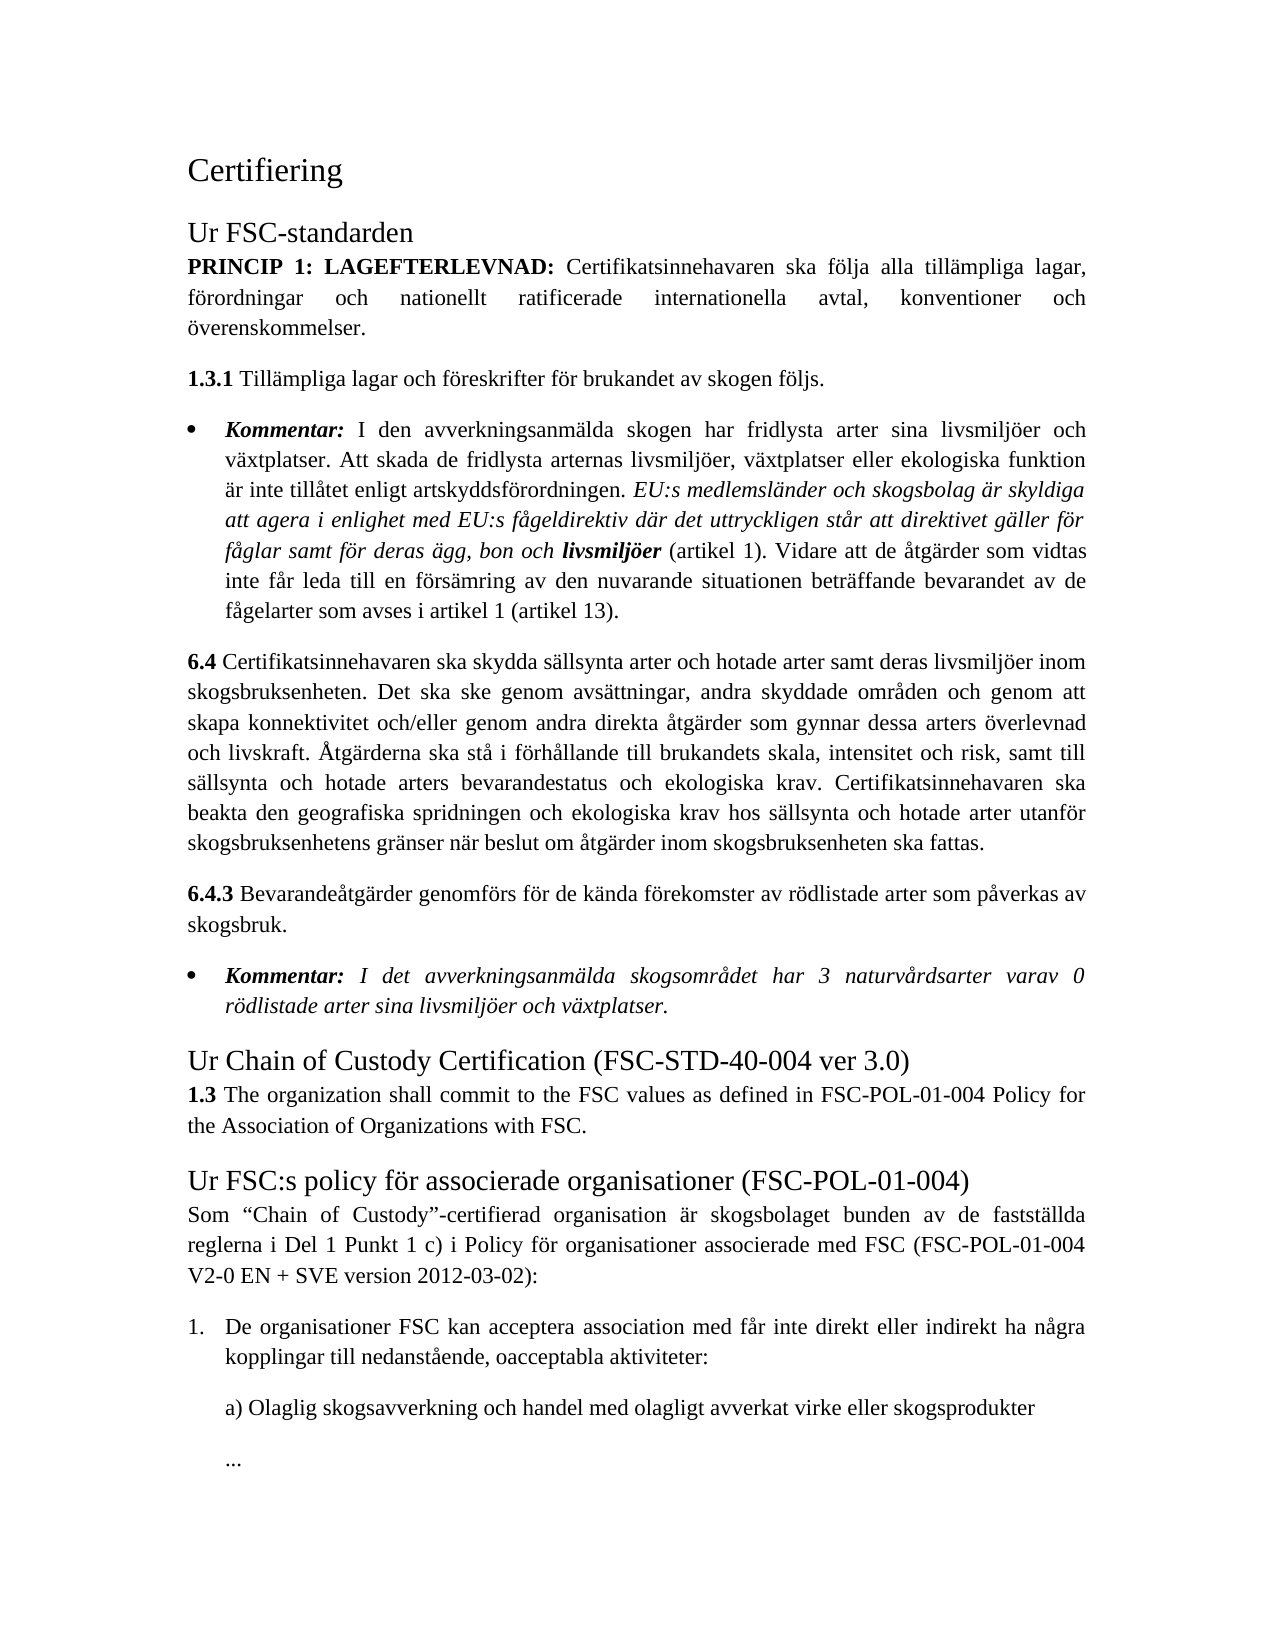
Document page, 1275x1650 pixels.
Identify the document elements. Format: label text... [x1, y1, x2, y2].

list Kommentar: I det avverkningsanmälda skogsområdet har 3 naturvårdsarter varav 0 rödlistade arter sina livsmiljöer och växtplatser. [187, 962, 1087, 1018]
text 6.4 Certifikatsinnehavaren ska skydda sällsynta arter och hotade arter samt deras livsmiljöer inom skogsbruksenheten. Det ska ske genom avsättningar, andra skyddade områden och genom att skapa konnektivitet och/eller genom andra direkta åtgärder som gynnar dessa arters överlevnad och livskraft. Åtgärderna ska stå i förhållande till brukandets skala, intensitet och risk, samt till sällsynta och hotade arters bevarandestatus och ekologiska krav. Certifikatsinnehavaren ska beakta den geografiska spridningen och ekologiska krav hos sällsynta och hotade arter utanför skogsbruksenhetens gränser när beslut om åtgärder inom skogsbruksenheten ska fattas. [187, 648, 1087, 856]
text 1.3 The organization shall commit to the FSC values as defined in FSC-POL-01-004 Policy for the Association of Organizations with FSC. [187, 1082, 1087, 1138]
text 1.3.1 Tillämpliga lagar och föreskrifter för brukandet av skogen följs. [187, 365, 1087, 391]
subtitle Certifiering [187, 150, 1087, 188]
text ... [225, 1445, 1087, 1471]
list Kommentar: I den avverkningsanmälda skogen har fridlysta arter sina livsmiljöer och växtplatser. Att skada de fridlysta arternas livsmiljöer, växtplatser eller ekologiska funktion är inte tillåtet enligt artskyddsförordningen. EU:s medlemsländer och skogsbolag är skyldiga att agera i enlighet med EU:s fågeldirektiv där det uttryckligen står att direktivet gäller för fåglar samt för deras ägg, bon och livsmiljöer (artikel 1). Vidare att de åtgärder som vidtas inte får leda till en försämring av den nuvarande situationen beträffande bevarandet av de fågelarter som avses i artikel 1 (artikel 13). [187, 416, 1087, 623]
subtitle Ur FSC:s policy för associerade organisationer (FSC-POL-01-004) [187, 1163, 1087, 1196]
list De organisationer FSC kan acceptera association med får inte direkt eller indirekt ha några kopplingar till nedanstående, oacceptabla aktiviteter: [187, 1313, 1087, 1369]
subtitle Ur Chain of Custody Certification (FSC-STD-40-004 ver 3.0) [187, 1043, 1087, 1077]
text a) Olaglig skogsavverkning och handel med olagligt avverkat virke eller skogsprodukter [225, 1394, 1087, 1420]
subtitle Ur FSC-standarden [187, 215, 1087, 248]
text Som “Chain of Custody”-certifierad organisation är skogsbolaget bunden av de fastställda reglerna i Del 1 Punkt 1 c) i Policy för organisationer associerade med FSC (FSC-POL-01-004 V2-0 EN + SVE version 2012-03-02): [187, 1201, 1087, 1288]
text PRINCIP 1: LAGEFTERLEVNAD: Certifikatsinnehavaren ska följa alla tillämpliga lagar, förordningar och nationellt ratificerade internationella avtal, konventioner och överenskommelser. [187, 253, 1087, 340]
text 6.4.3 Bevarandeåtgärder genomförs för de kända förekomster av rödlistade arter som påverkas av skogsbruk. [187, 881, 1087, 937]
